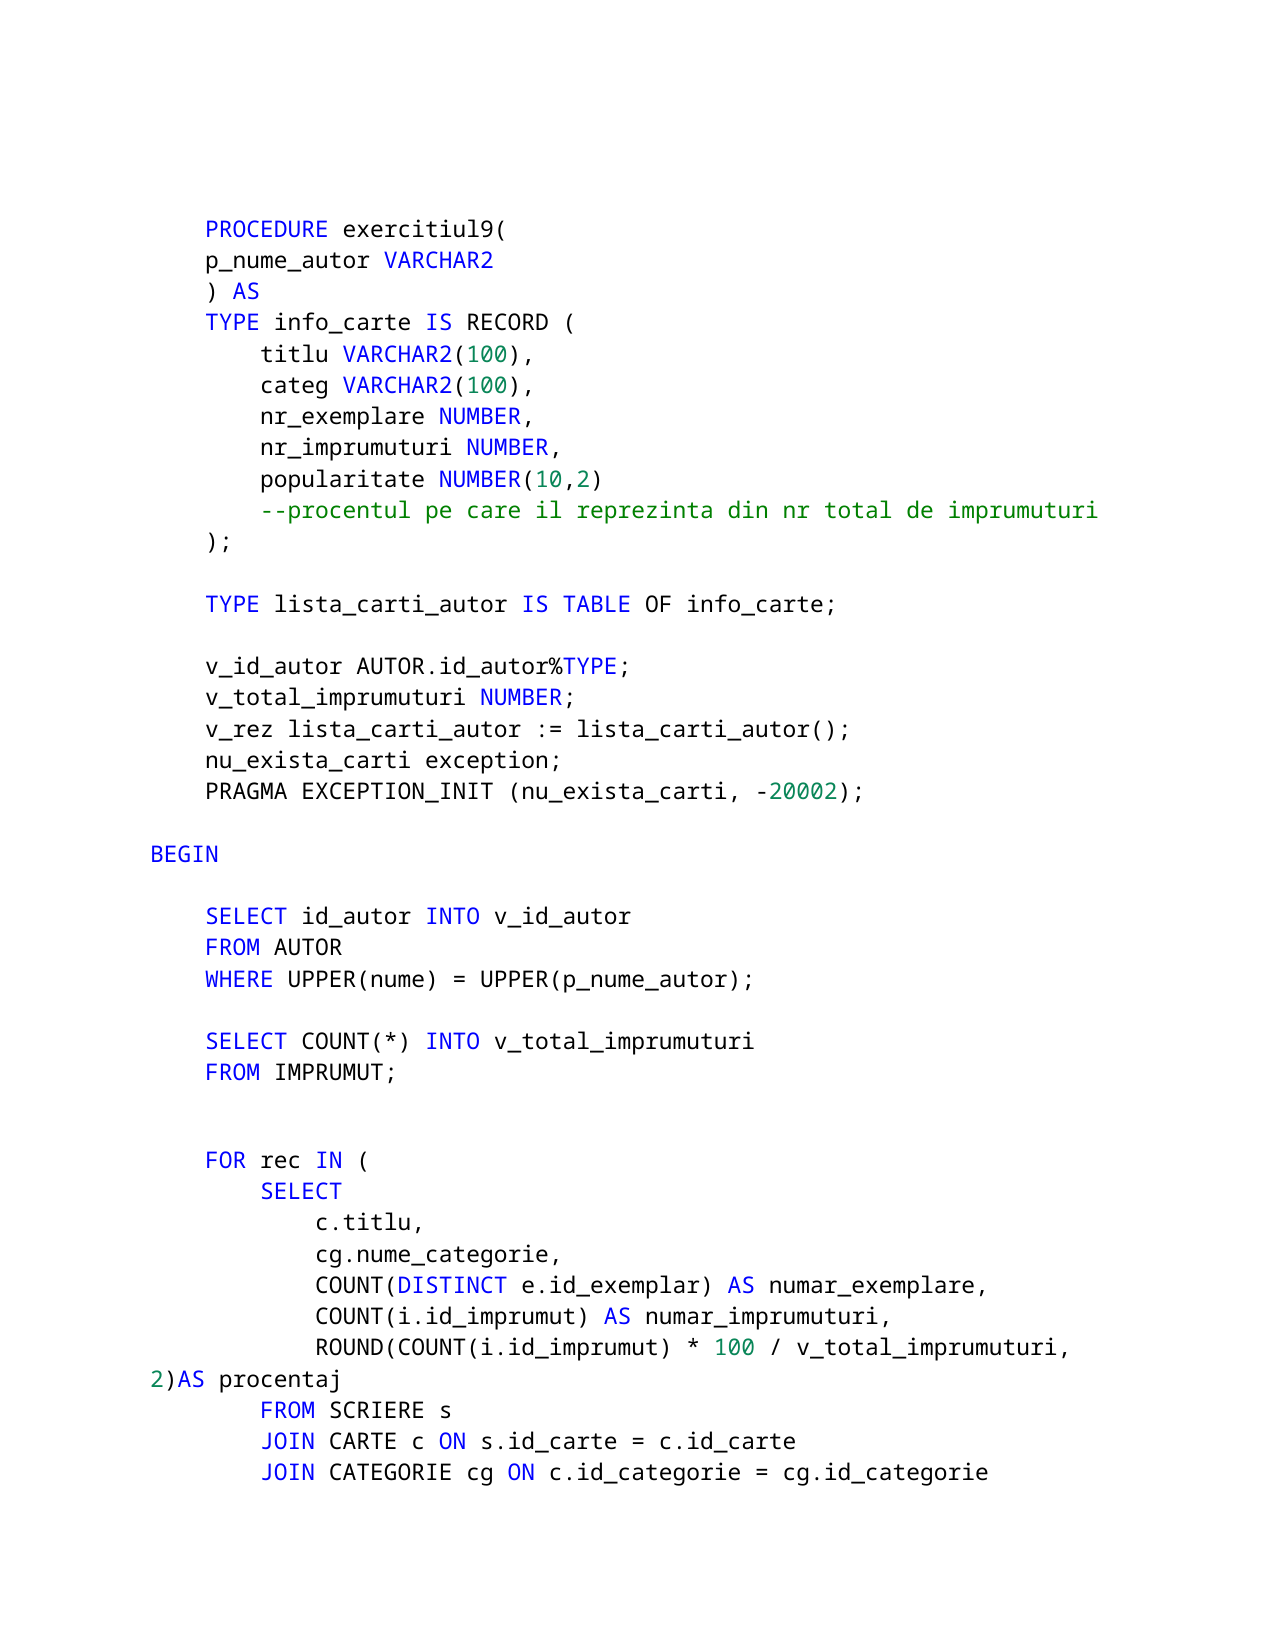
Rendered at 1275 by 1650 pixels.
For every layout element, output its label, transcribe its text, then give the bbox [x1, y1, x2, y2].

text COUNT(DISTINCT e.id_exemplar) AS numar_exemplare, [150, 1269, 1125, 1300]
text BEGIN [150, 837, 1125, 869]
text ROUND(COUNT(i.id_imprumut) * 100 / v_total_imprumuturi, 2)AS procentaj [150, 1331, 1125, 1394]
text TYPE info_carte IS RECORD ( [150, 306, 1125, 337]
text JOIN CARTE c ON s.id_carte = c.id_carte [150, 1425, 1125, 1456]
text popularitate NUMBER(10,2) [150, 462, 1125, 494]
text nr_imprumuturi NUMBER, [150, 431, 1125, 462]
text v_id_autor AUTOR.id_autor%TYPE; [150, 650, 1125, 681]
text cg.nume_categorie, [150, 1237, 1125, 1269]
text FROM IMPRUMUT; [150, 1056, 1125, 1087]
text --procentul pe care il reprezinta din nr total de imprumuturi [150, 494, 1125, 525]
text p_nume_autor VARCHAR2 [150, 244, 1125, 275]
text c.titlu, [150, 1206, 1125, 1237]
text ) AS [150, 275, 1125, 306]
text nr_exemplare NUMBER, [150, 400, 1125, 431]
text PRAGMA EXCEPTION_INIT (nu_exista_carti, -20002); [150, 775, 1125, 806]
text SELECT COUNT(*) INTO v_total_imprumuturi [150, 1025, 1125, 1056]
text FROM SCRIERE s [150, 1394, 1125, 1425]
text SELECT [150, 1175, 1125, 1206]
text WHERE UPPER(nume) = UPPER(p_nume_autor); [150, 962, 1125, 994]
text FOR rec IN ( [150, 1144, 1125, 1175]
text FROM AUTOR [150, 931, 1125, 962]
text categ VARCHAR2(100), [150, 369, 1125, 400]
text ); [150, 525, 1125, 556]
text COUNT(i.id_imprumut) AS numar_imprumuturi, [150, 1300, 1125, 1331]
text v_total_imprumuturi NUMBER; [150, 681, 1125, 712]
text PROCEDURE exercitiul9( [150, 212, 1125, 244]
text SELECT id_autor INTO v_id_autor [150, 900, 1125, 931]
text TYPE lista_carti_autor IS TABLE OF info_carte; [150, 587, 1125, 619]
text v_rez lista_carti_autor := lista_carti_autor(); [150, 712, 1125, 744]
text titlu VARCHAR2(100), [150, 337, 1125, 369]
text nu_exista_carti exception; [150, 744, 1125, 775]
text JOIN CATEGORIE cg ON c.id_categorie = cg.id_categorie [150, 1456, 1125, 1487]
